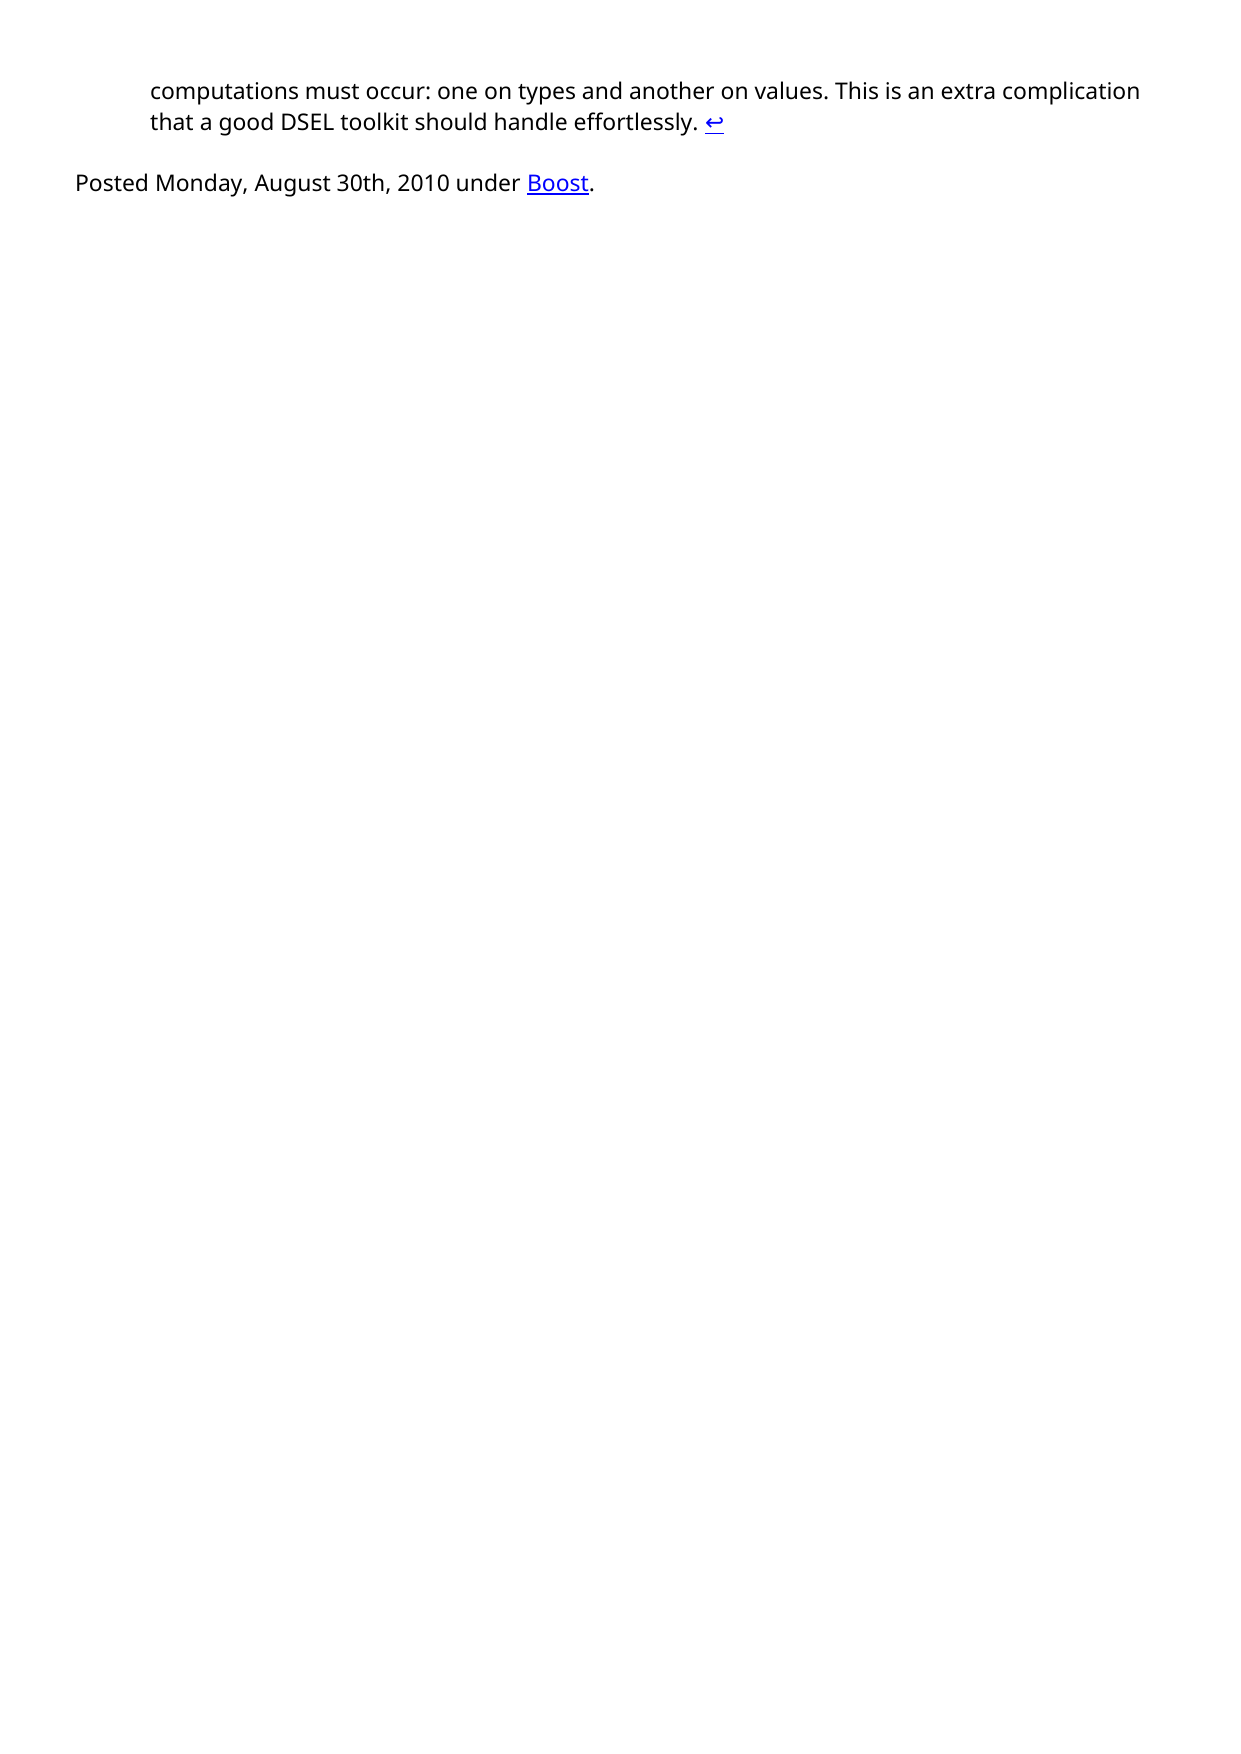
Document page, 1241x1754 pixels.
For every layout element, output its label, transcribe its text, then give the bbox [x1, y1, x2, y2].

text Posted Monday, August 30th, 2010 under Boost. [75, 167, 1165, 198]
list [112, 75, 1165, 137]
